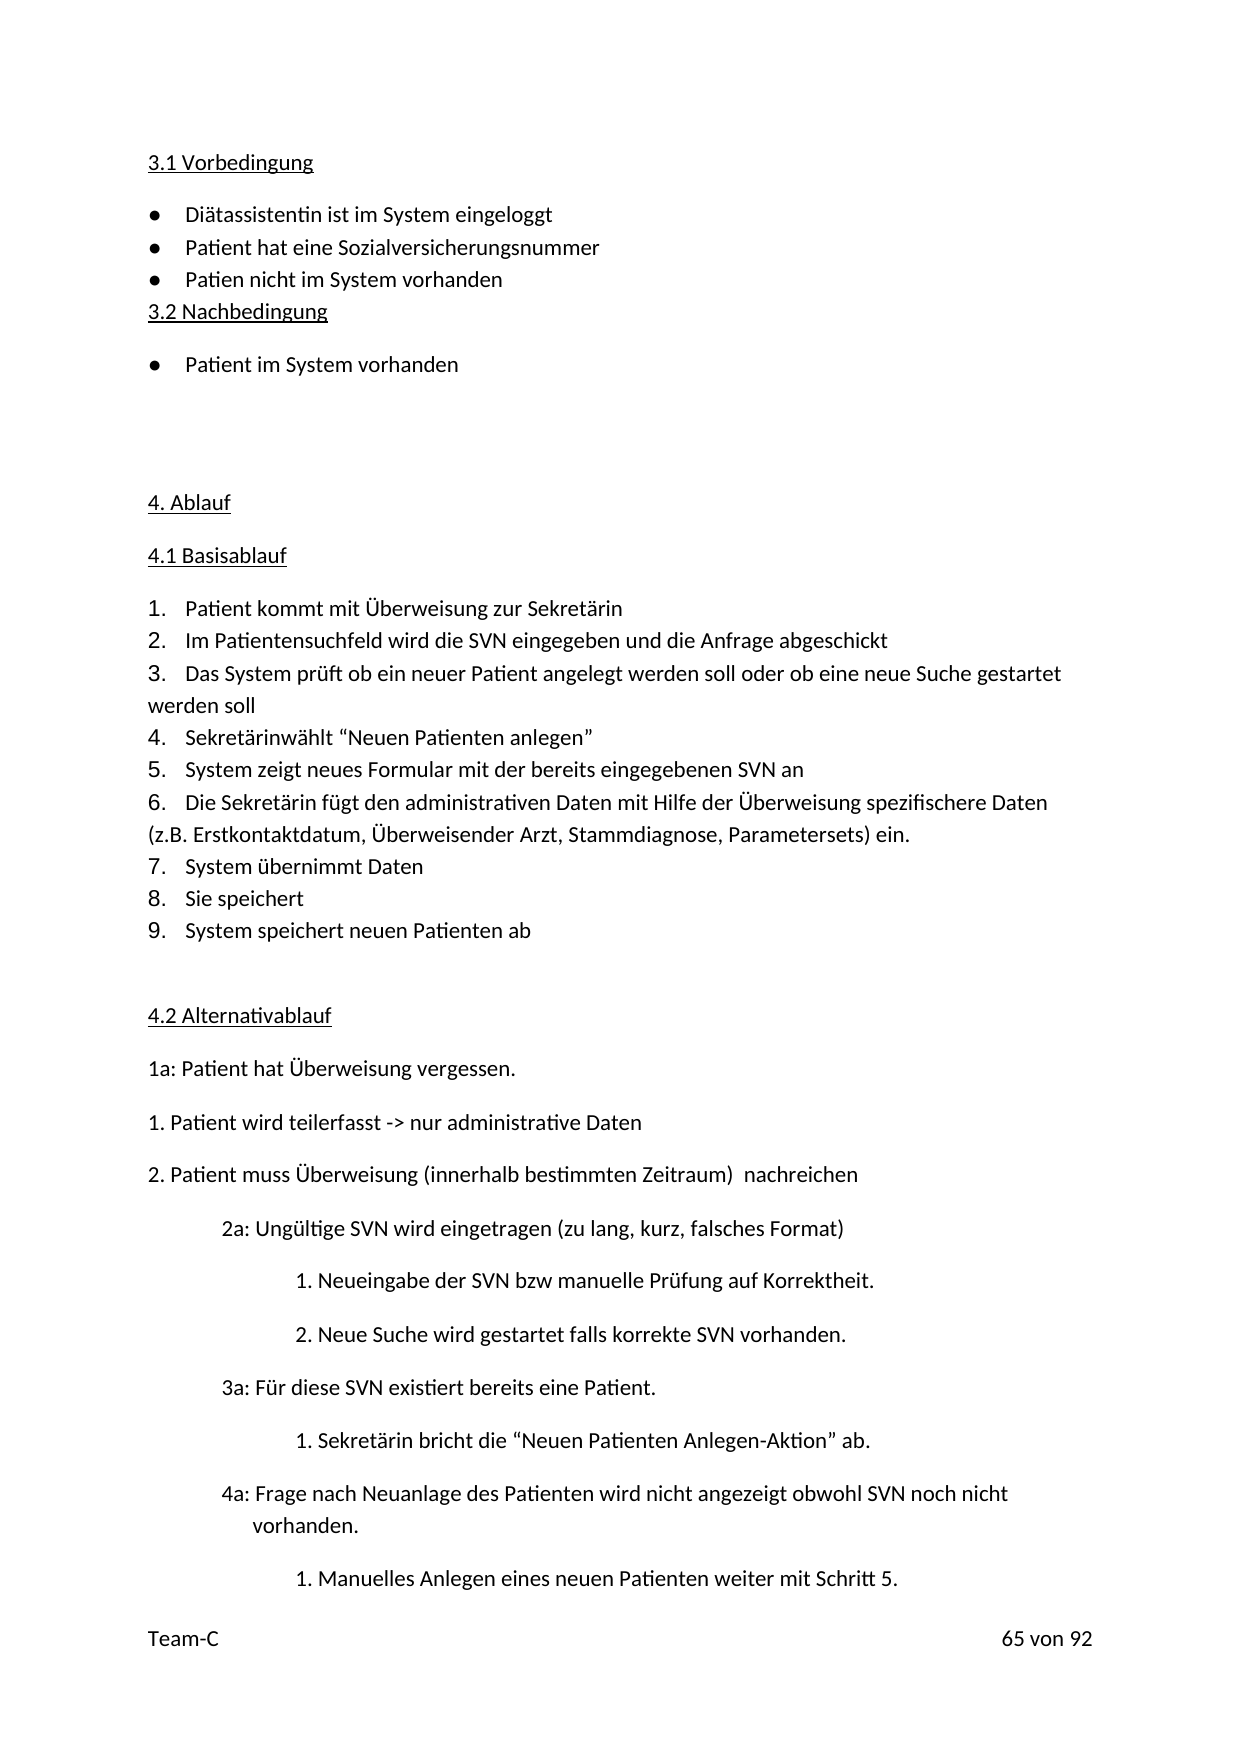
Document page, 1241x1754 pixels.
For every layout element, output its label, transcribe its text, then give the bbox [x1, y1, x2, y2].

text 1. Sekretärin bricht die “Neuen Patienten Anlegen-Aktion” ab. [148, 1426, 1093, 1454]
list Patient hat eine Sozialversicherungsnummer [148, 233, 1093, 261]
list Sie speichert [148, 884, 1093, 912]
list Die Sekretärin fügt den administrativen Daten mit Hilfe der Überweisung spezifischere Daten (z.B. Erstkontaktdatum, Überweisender Arzt, Stammdiagnose, Parametersets) ein. [148, 788, 1093, 848]
text 4. Ablauf [148, 488, 1093, 516]
text 3.1 Vorbedingung [148, 148, 1093, 176]
list System übernimmt Daten [148, 852, 1093, 880]
text 3.2 Nachbedingung [148, 297, 1093, 325]
text 2. Patient muss Überweisung (innerhalb bestimmten Zeitraum) nachreichen [148, 1161, 1093, 1189]
text 4.1 Basisablauf [148, 541, 1093, 569]
text 2. Neue Suche wird gestartet falls korrekte SVN vorhanden. [148, 1320, 1093, 1348]
list Patien nicht im System vorhanden [148, 265, 1093, 293]
list Sekretärinwählt “Neuen Patienten anlegen” [148, 723, 1093, 751]
text 1. Manuelles Anlegen eines neuen Patienten weiter mit Schritt 5. [148, 1564, 1093, 1592]
list Diätassistentin ist im System eingeloggt [148, 201, 1093, 229]
list Das System prüft ob ein neuer Patient angelegt werden soll oder ob eine neue Suche gestartet werden soll [148, 659, 1093, 719]
text 1. Neueingabe der SVN bzw manuelle Prüfung auf Korrektheit. [148, 1267, 1093, 1295]
text 1a: Patient hat Überweisung vergessen. [148, 1054, 1093, 1083]
text 3a: Für diese SVN existiert bereits eine Patient. [148, 1373, 1093, 1401]
text 4.2 Alternativablauf [148, 1002, 1093, 1029]
list Im Patientensuchfeld wird die SVN eingegeben und die Anfrage abgeschickt [148, 627, 1093, 655]
list System zeigt neues Formular mit der bereits eingegebenen SVN an [148, 755, 1093, 783]
list Patient kommt mit Überweisung zur Sekretärin [148, 594, 1093, 622]
text 2a: Ungültige SVN wird eingetragen (zu lang, kurz, falsches Format) [148, 1214, 1093, 1242]
list Patient im System vorhanden [148, 350, 1093, 378]
list System speichert neuen Patienten ab [148, 916, 1093, 944]
text 1. Patient wird teilerfasst -> nur administrative Daten [148, 1108, 1093, 1136]
text 4a: Frage nach Neuanlage des Patienten wird nicht angezeigt obwohl SVN noch nicht vorhanden. [148, 1479, 1093, 1539]
